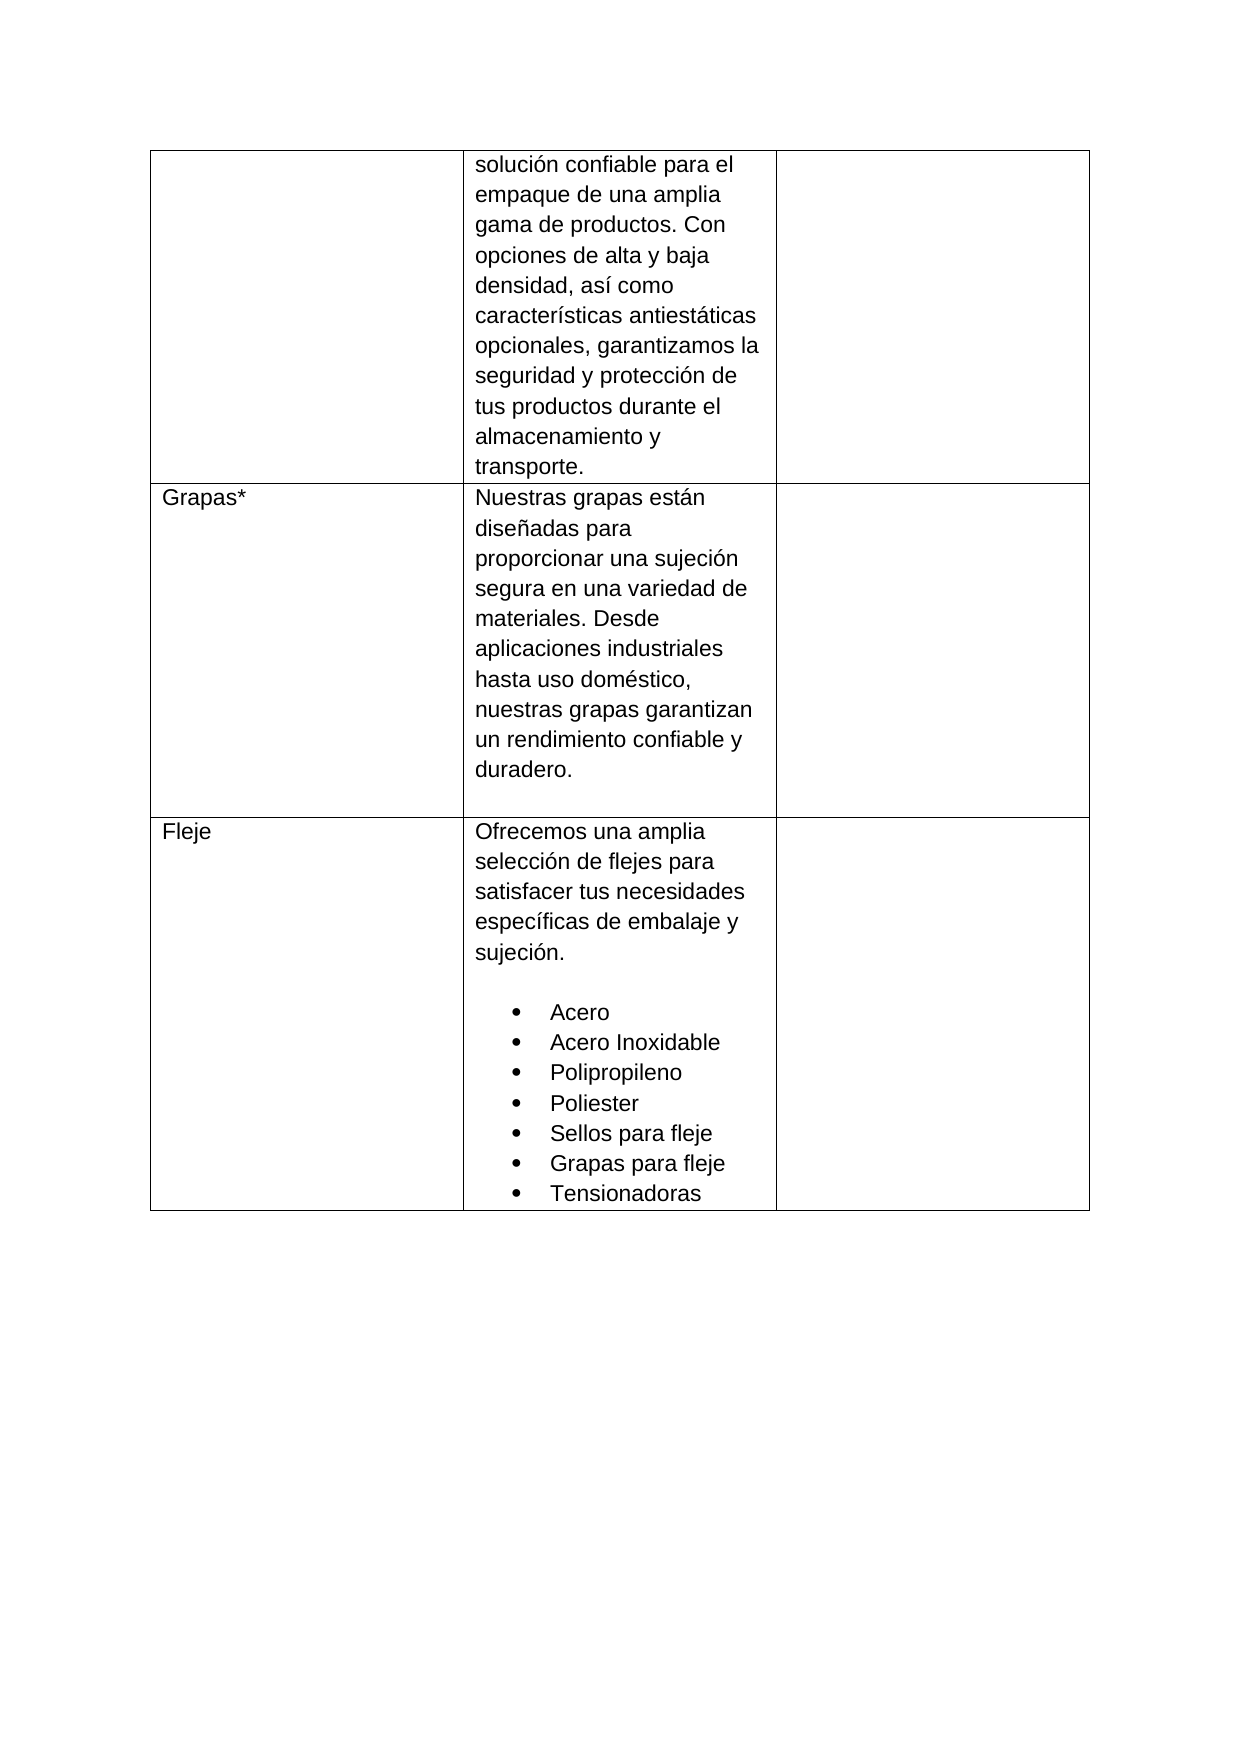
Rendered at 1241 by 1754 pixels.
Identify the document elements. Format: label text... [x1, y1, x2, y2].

table_cell [777, 727, 1089, 1120]
table_cell Ofrecemos una amplia selección de flejes para satisfacer tus necesidades específicas de embalaje y sujeción. Acero Acero Inoxidable Polipropileno Poliester Sellos para fleje Grapas para fleje Tensionadoras [464, 727, 776, 1120]
table_cell Nuestras grapas están diseñadas para proporcionar una sujeción segura en una variedad de materiales. Desde aplicaciones industriales hasta uso doméstico, nuestras grapas garantizan un rendimiento confiable y duradero. [464, 394, 776, 726]
table_cell [777, 151, 1089, 393]
table_cell [777, 394, 1089, 726]
table_cell Fleje [151, 727, 463, 1120]
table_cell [151, 151, 463, 393]
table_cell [464, 151, 776, 393]
table_cell Grapas* [151, 394, 463, 726]
